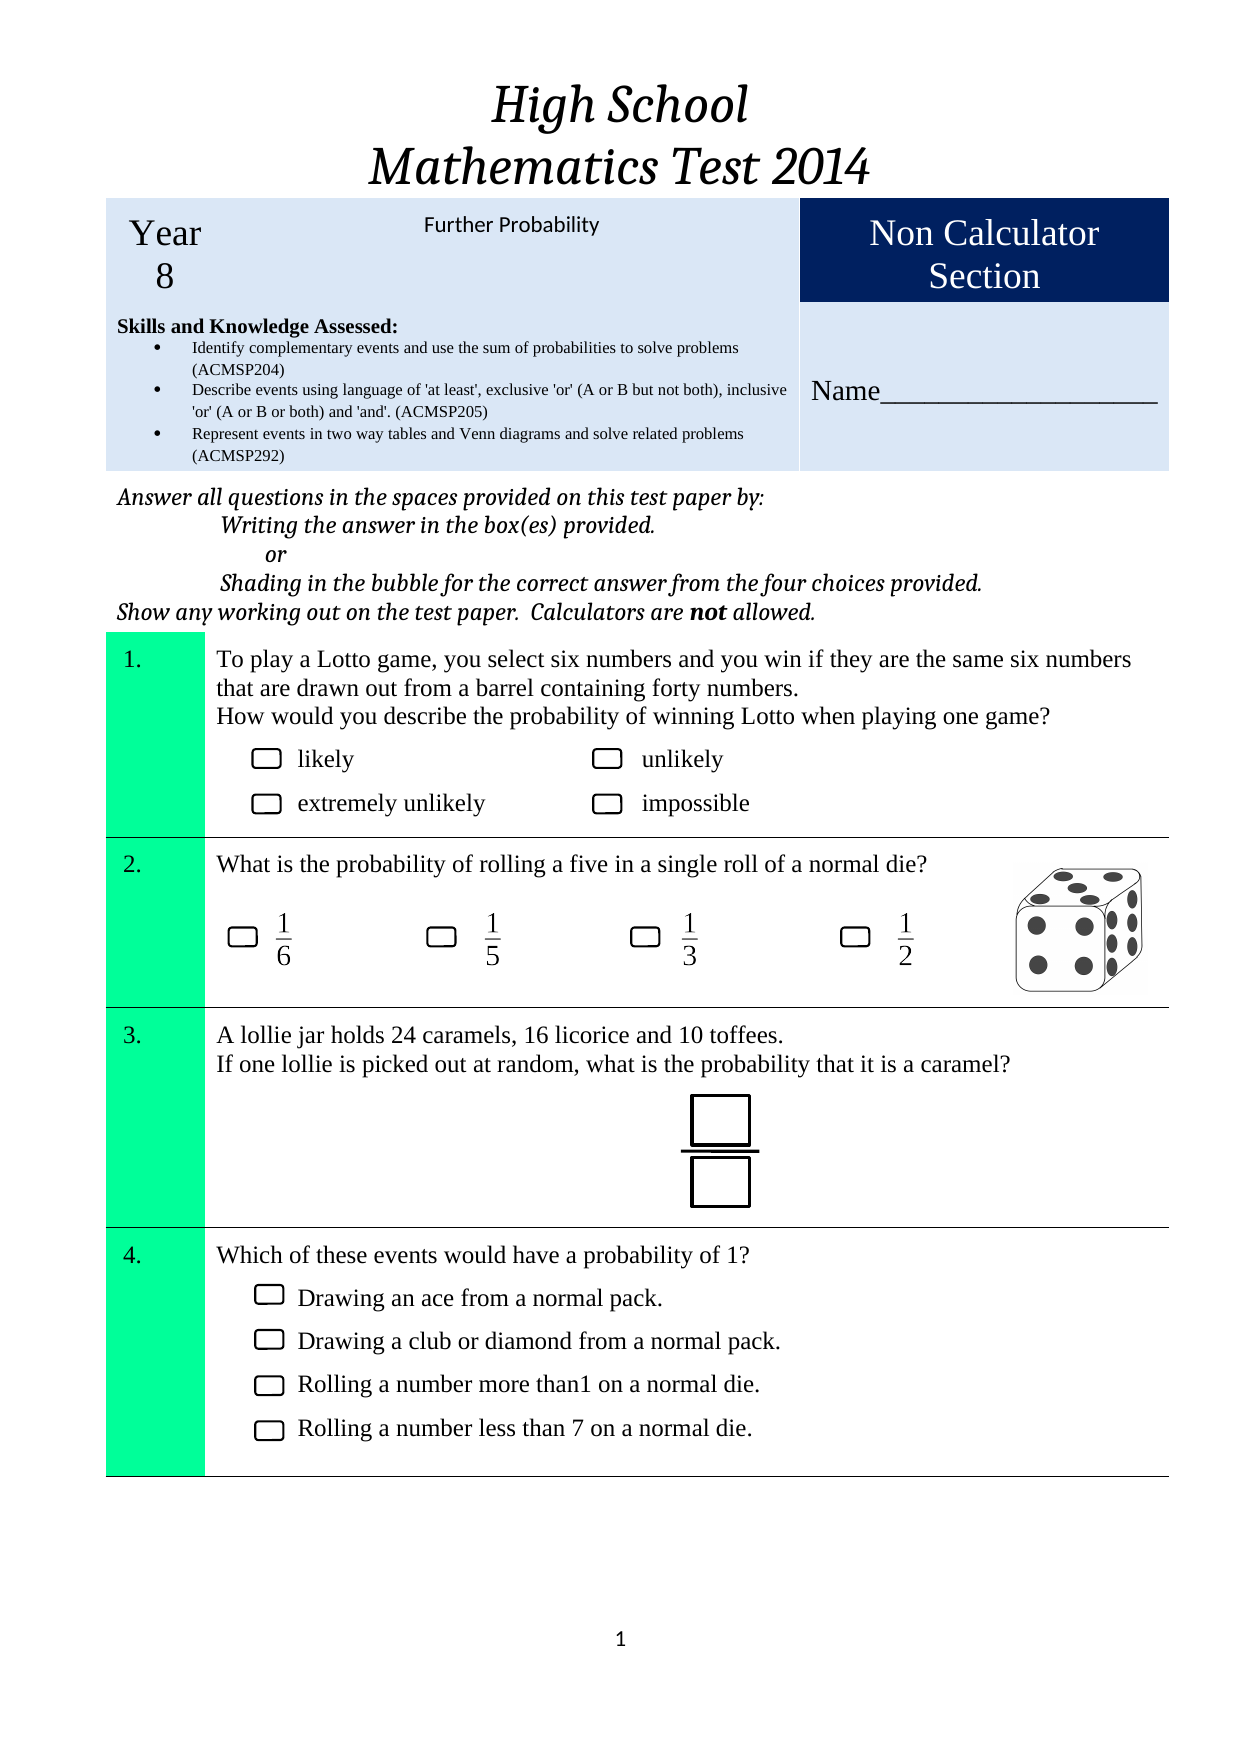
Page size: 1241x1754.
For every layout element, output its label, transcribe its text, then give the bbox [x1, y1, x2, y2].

table_cell Name___________________ [800, 302, 1169, 471]
table_cell Skills and Knowledge Assessed: Identify complementary events and use the sum of probabilities to solve problems (ACMSP204) Describe events using language of 'at least', exclusive 'or' (A or B but not both), inclusive 'or' (A or B or both) and 'and'. (ACMSP205) Represent events in two way tables and Venn diagrams and solve related problems (ACMSP292) [106, 302, 799, 471]
table_cell [106, 1008, 205, 1227]
table_header Year 8 [106, 198, 224, 302]
table_header Non Calculator Section [800, 198, 1169, 302]
table_cell [106, 1228, 205, 1476]
table_cell [106, 632, 205, 837]
table_header [224, 198, 799, 302]
table_cell Answer all questions in the spaces provided on this test paper by: Writing the answer in the box(es) provided. or Shading in the bubble for the correct answer from the four choices provided. Show any working out on the test paper. Calculators are not allowed. [106, 471, 1169, 632]
table_cell A lollie jar holds 24 caramels, 16 licorice and 10 toffees. If one lollie is picked out at random, what is the probability that it is a caramel? [205, 1008, 1169, 1227]
table_cell [106, 838, 205, 1007]
picture [1012, 862, 1149, 995]
table_cell Which of these events would have a probability of 1? Drawing an ace from a normal pack. Drawing a club or diamond from a normal pack. Rolling a number more than1 on a normal die. Rolling a number less than 7 on a normal die. [205, 1228, 1169, 1476]
table_cell What is the probability of rolling a five in a single roll of a normal die? [205, 838, 1169, 1007]
table_cell To play a Lotto game, you select six numbers and you win if they are the same six numbers that are drawn out from a barrel containing forty numbers. How would you describe the probability of winning Lotto when playing one game? likely unlikely extremely unlikely impossible [205, 632, 1169, 837]
